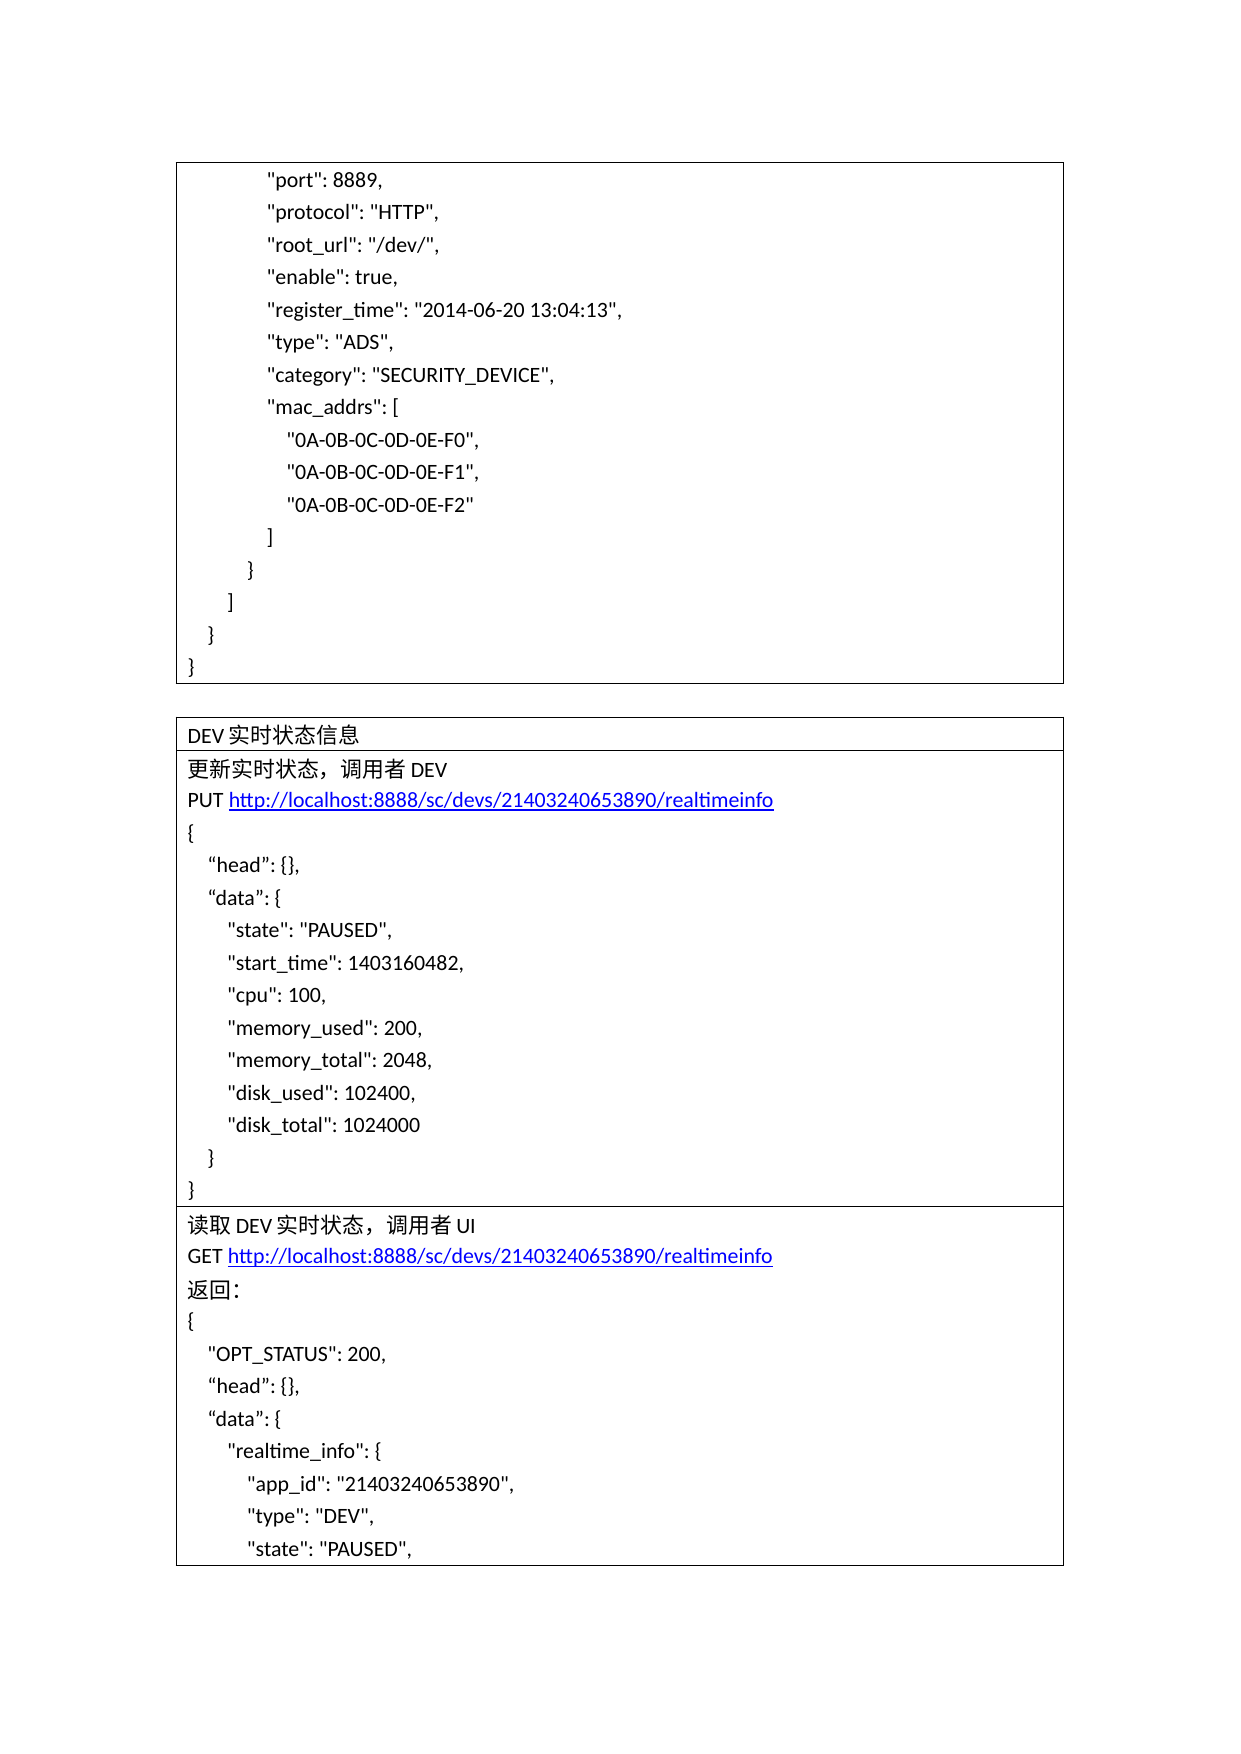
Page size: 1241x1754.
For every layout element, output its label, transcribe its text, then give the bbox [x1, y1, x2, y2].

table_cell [177, 163, 1063, 683]
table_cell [177, 1207, 1063, 1565]
table_cell 更新实时状态，调用者DEV PUT http://localhost:8888/sc/devs/21403240653890/realtimeinfo { “head”: {}, “data”: { "state": "PAUSED", "start_time": 1403160482, "cpu": 100, "memory_used": 200, "memory_total": 2048, "disk_used": 102400, "disk_total": 1024000 } } [177, 751, 1063, 1206]
table_header DEV实时状态信息 [177, 718, 1063, 750]
